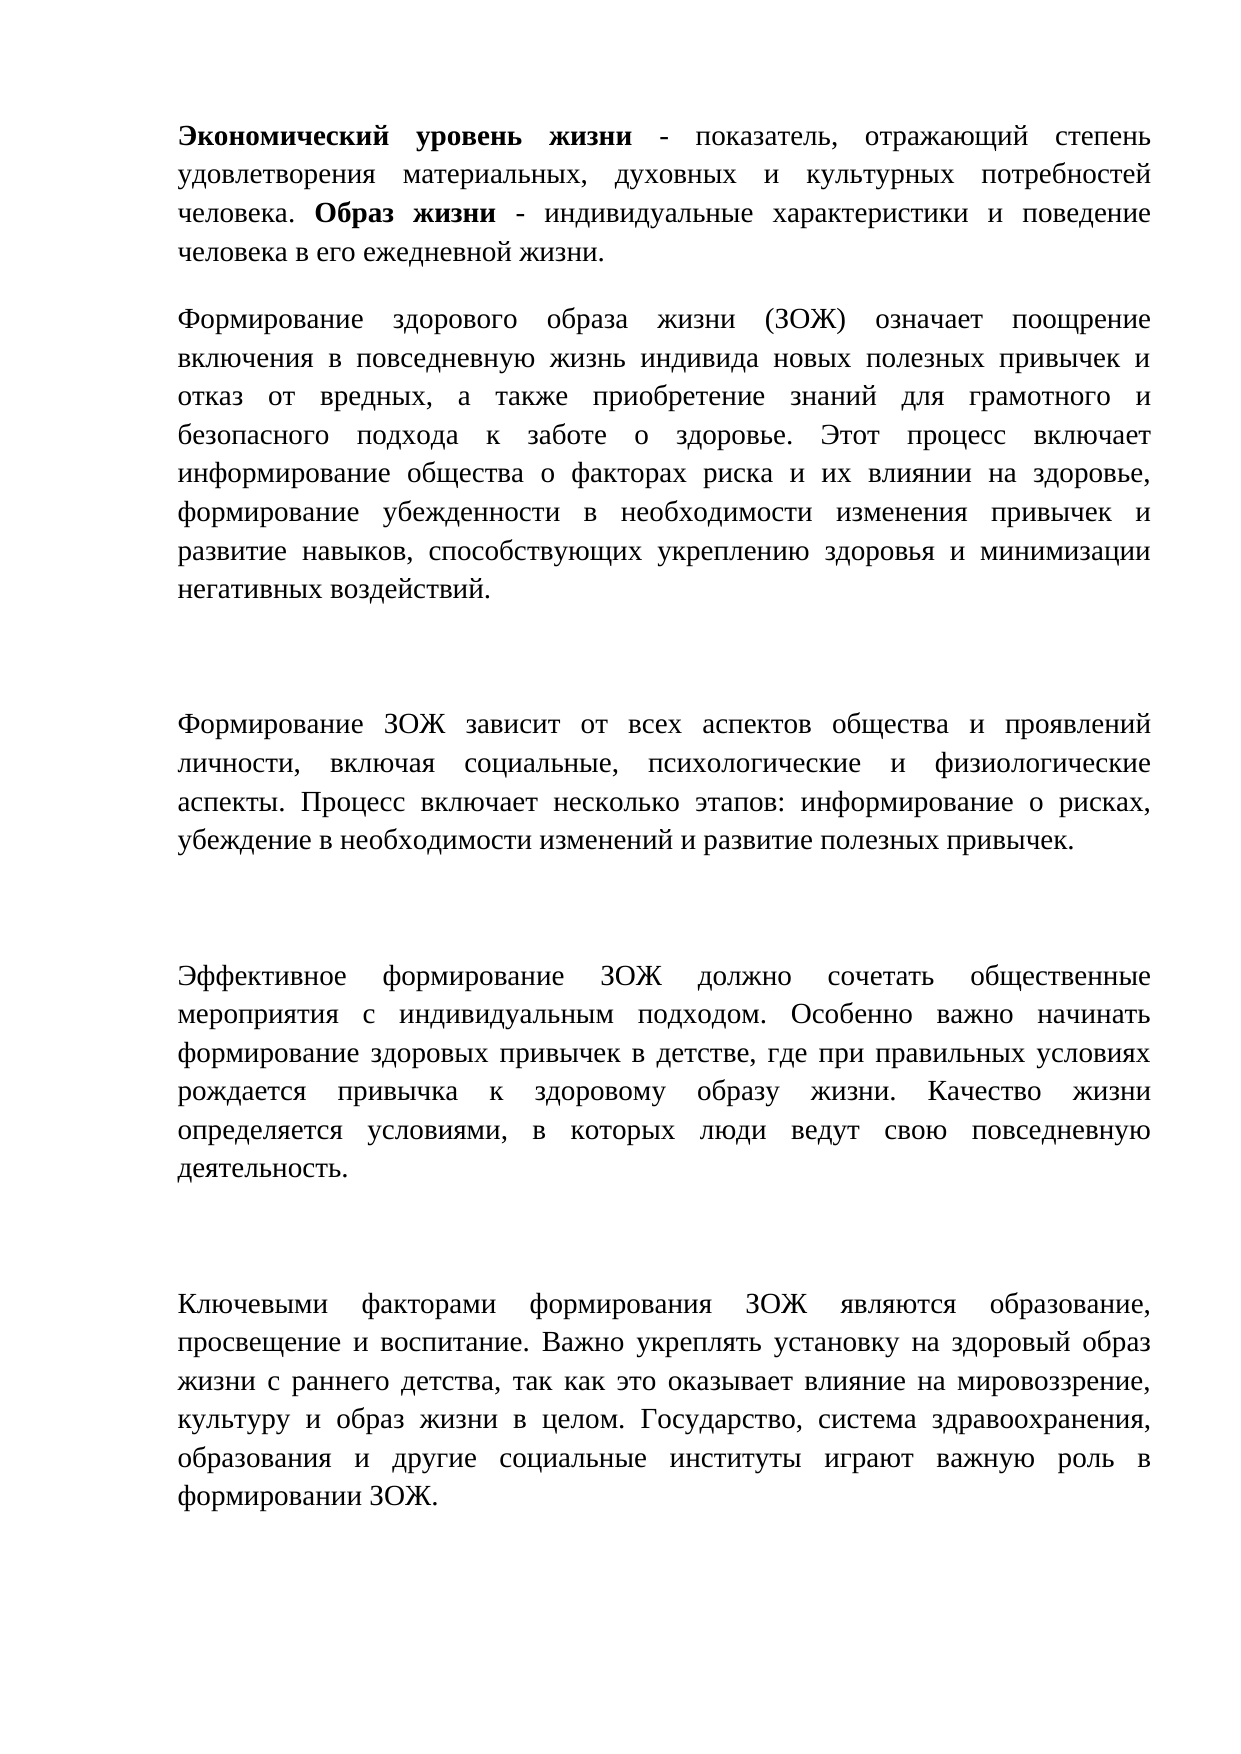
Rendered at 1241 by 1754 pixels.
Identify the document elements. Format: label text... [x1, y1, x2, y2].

text Эффективное формирование ЗОЖ должно сочетать общественные мероприятия с индивидуальным подходом. Особенно важно начинать формирование здоровых привычек в детстве, где при правильных условиях рождается привычка к здоровому образу жизни. Качество жизни определяется условиями, в которых люди ведут свою повседневную деятельность. [177, 958, 1152, 1184]
text Формирование здорового образа жизни (ЗОЖ) означает поощрение включения в повседневную жизнь индивида новых полезных привычек и отказ от вредных, а также приобретение знаний для грамотного и безопасного подхода к заботе о здоровье. Этот процесс включает информирование общества о факторах риска и их влиянии на здоровье, формирование убежденности в необходимости изменения привычек и развитие навыков, способствующих укреплению здоровья и минимизации негативных воздействий. [177, 301, 1152, 605]
text Ключевыми факторами формирования ЗОЖ являются образование, просвещение и воспитание. Важно укреплять установку на здоровый образ жизни с раннего детства, так как это оказывает влияние на мировоззрение, культуру и образ жизни в целом. Государство, система здравоохранения, образования и другие социальные институты играют важную роль в формировании ЗОЖ. [177, 1286, 1152, 1512]
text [177, 118, 1152, 267]
text Формирование ЗОЖ зависит от всех аспектов общества и проявлений личности, включая социальные, психологические и физиологические аспекты. Процесс включает несколько этапов: информирование о рисках, убеждение в необходимости изменений и развитие полезных привычек. [177, 707, 1152, 856]
